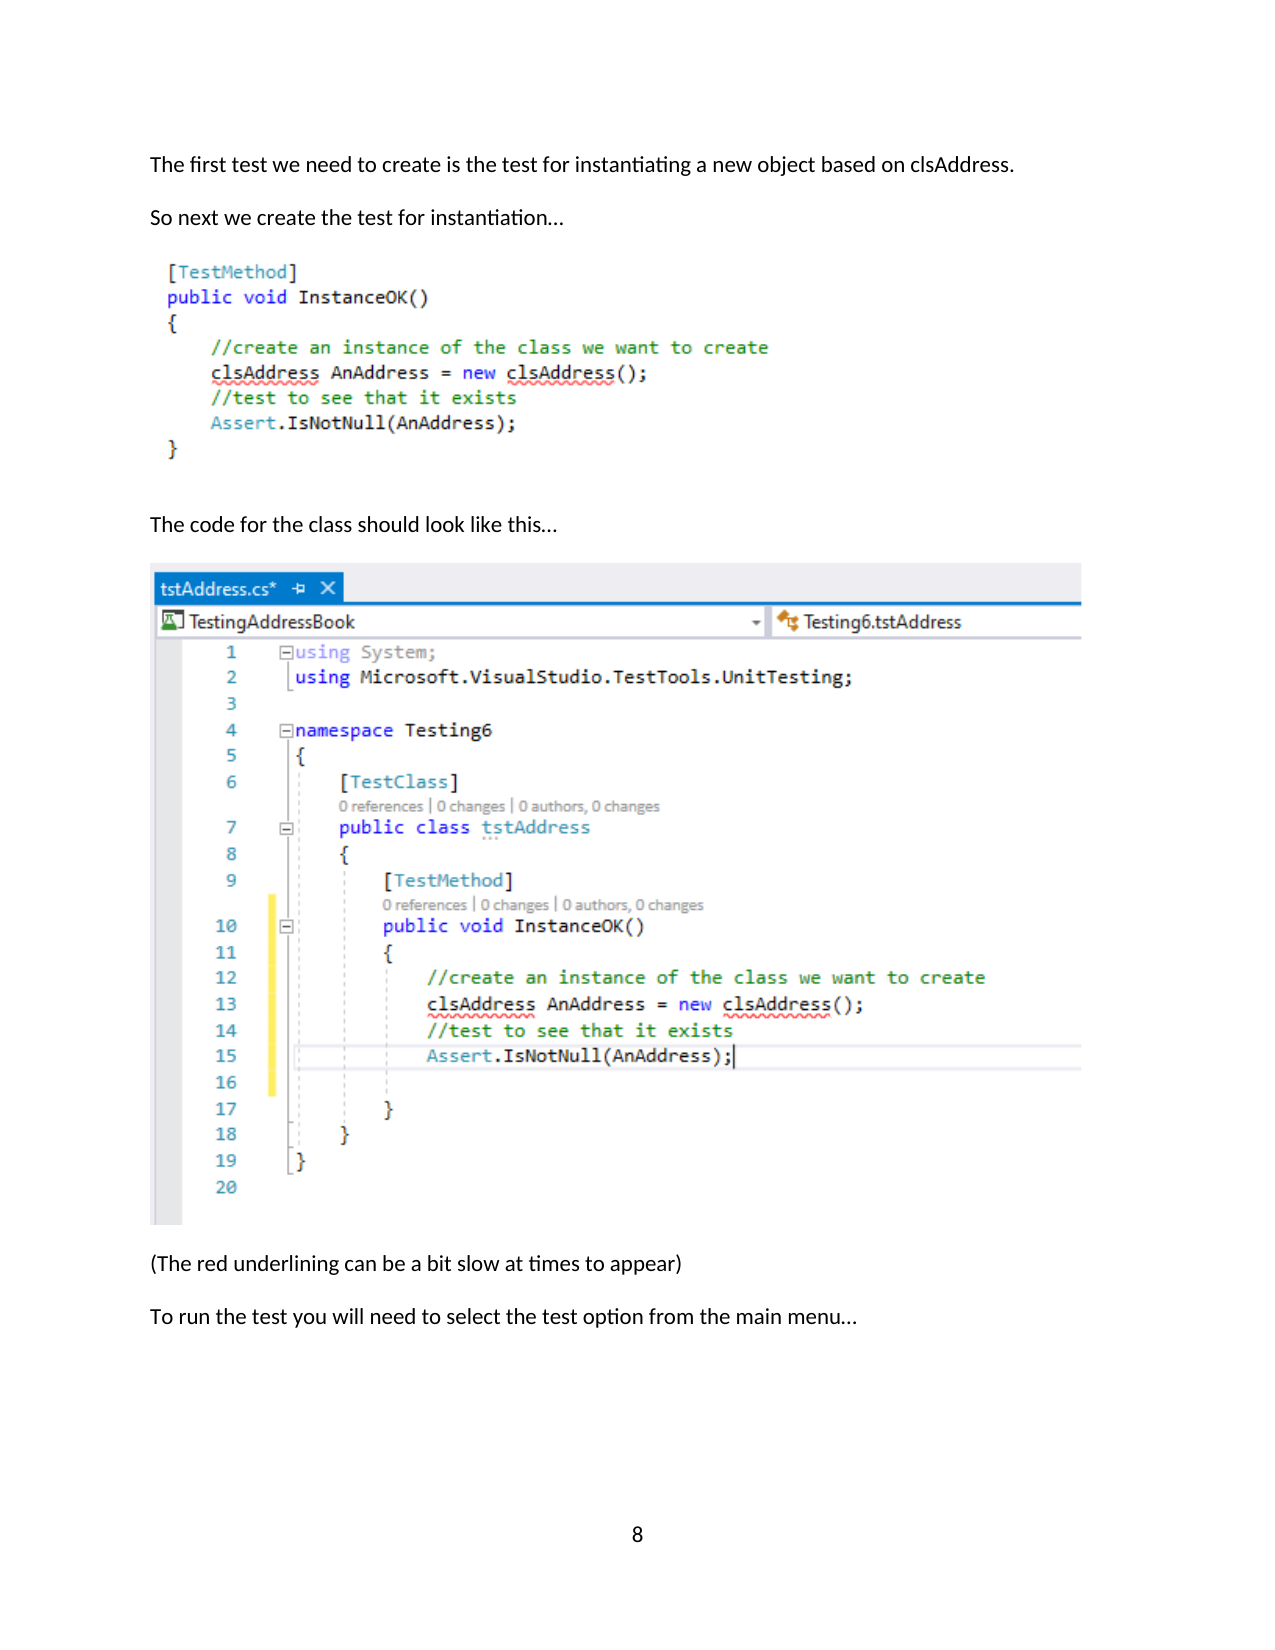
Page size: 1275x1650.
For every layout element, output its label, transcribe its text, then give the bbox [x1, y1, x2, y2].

picture [150, 563, 1082, 1225]
text To run the test you will need to select the test option from the main menu… [150, 1302, 1125, 1331]
text The first test we need to create is the test for instantiating a new object based on clsAddress. [150, 150, 1125, 178]
picture [150, 256, 830, 486]
text So next we create the test for instantiation… [150, 203, 1125, 231]
text The code for the class should look like this… [150, 511, 1125, 538]
text (The red underlining can be a bit slow at times to appear) [150, 1249, 1125, 1277]
